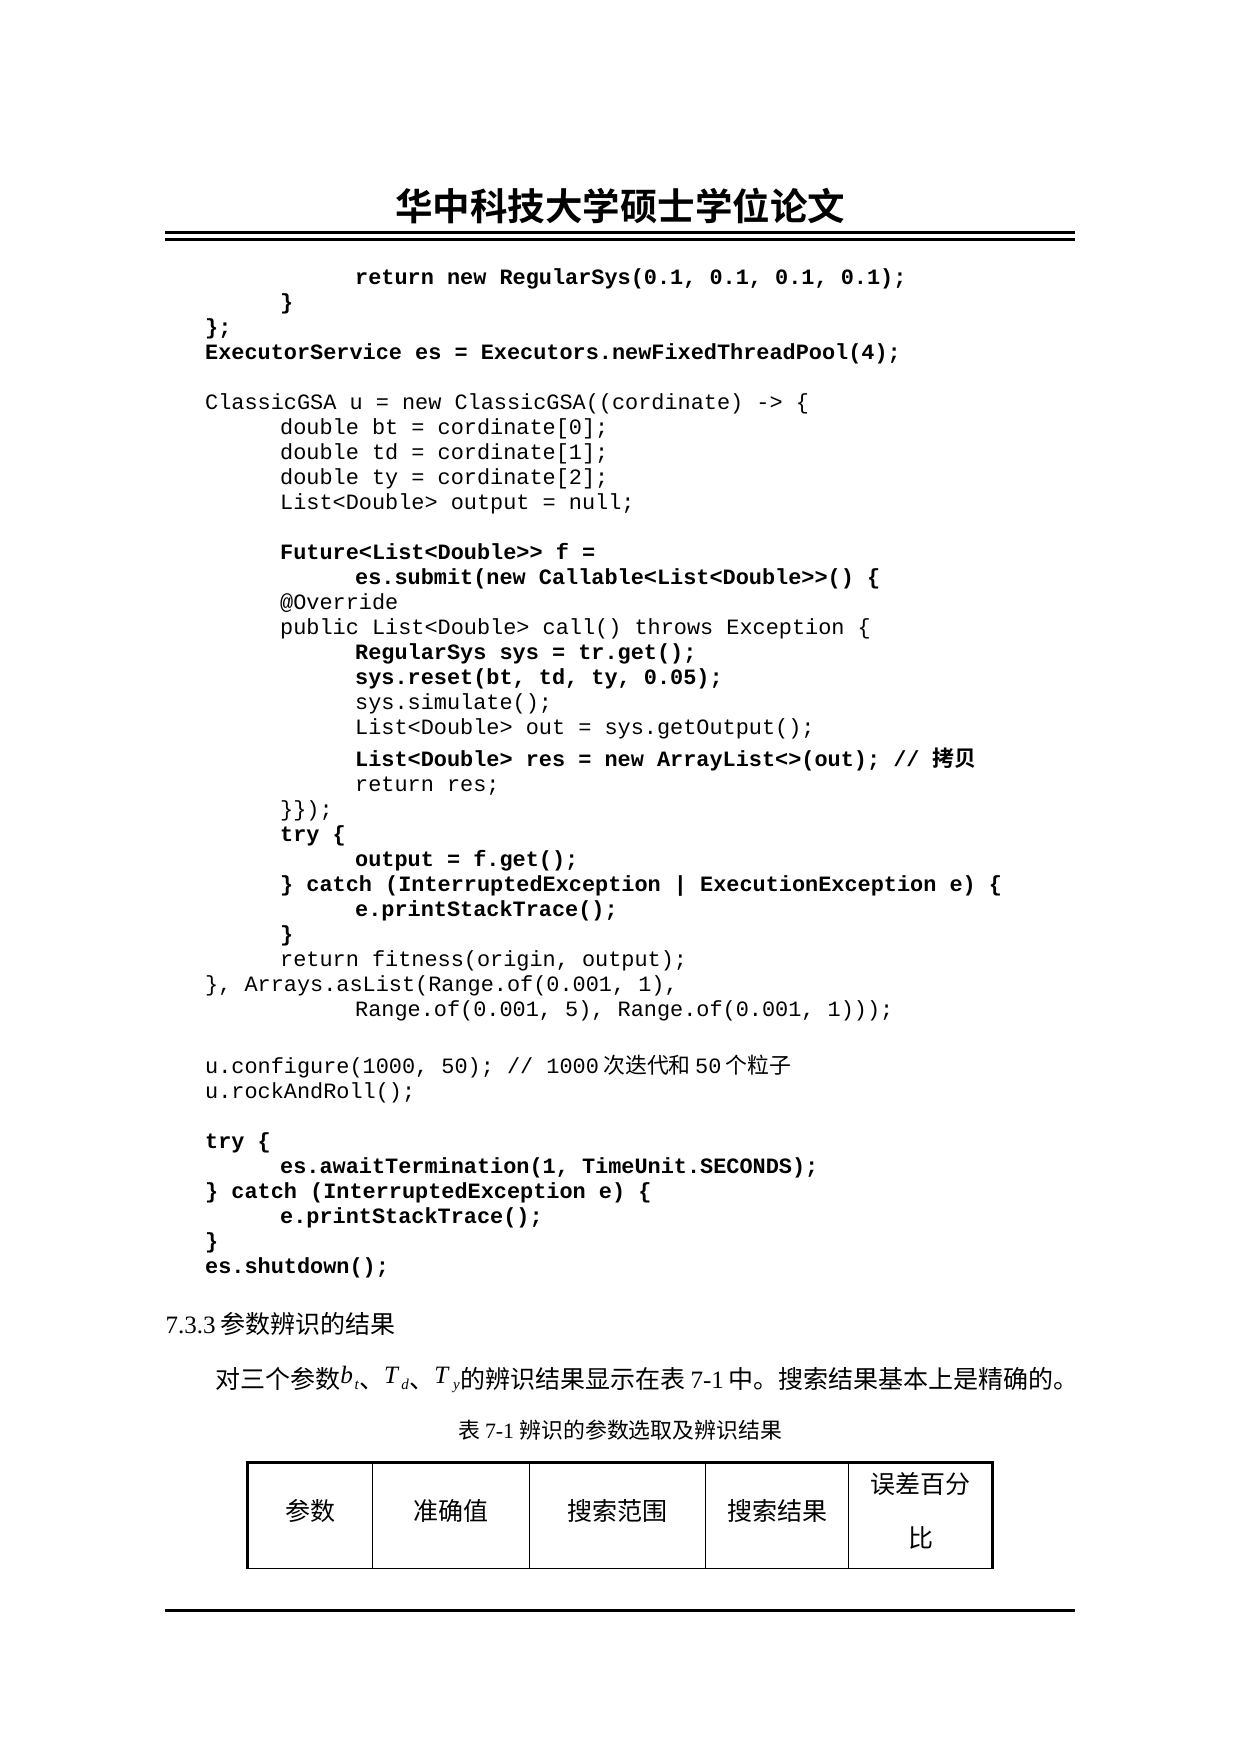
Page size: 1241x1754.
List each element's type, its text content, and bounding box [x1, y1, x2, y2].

table_header 搜索结果 [706, 1464, 848, 1568]
subtitle 7.3.3参数辨识的结果 [165, 1305, 1075, 1341]
table_header 搜索范围 [530, 1464, 705, 1568]
table_header 参数 [249, 1464, 372, 1568]
text 表7-1 辨识的参数选取及辨识结果 [165, 1413, 1075, 1445]
text 对三个参数、、的辨识结果显示在表7-1中。搜索结果基本上是精确的。 [165, 1359, 1075, 1395]
table_header 误差百分比 [849, 1464, 991, 1568]
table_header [194, 266, 1047, 1305]
table_header 准确值 [373, 1464, 529, 1568]
